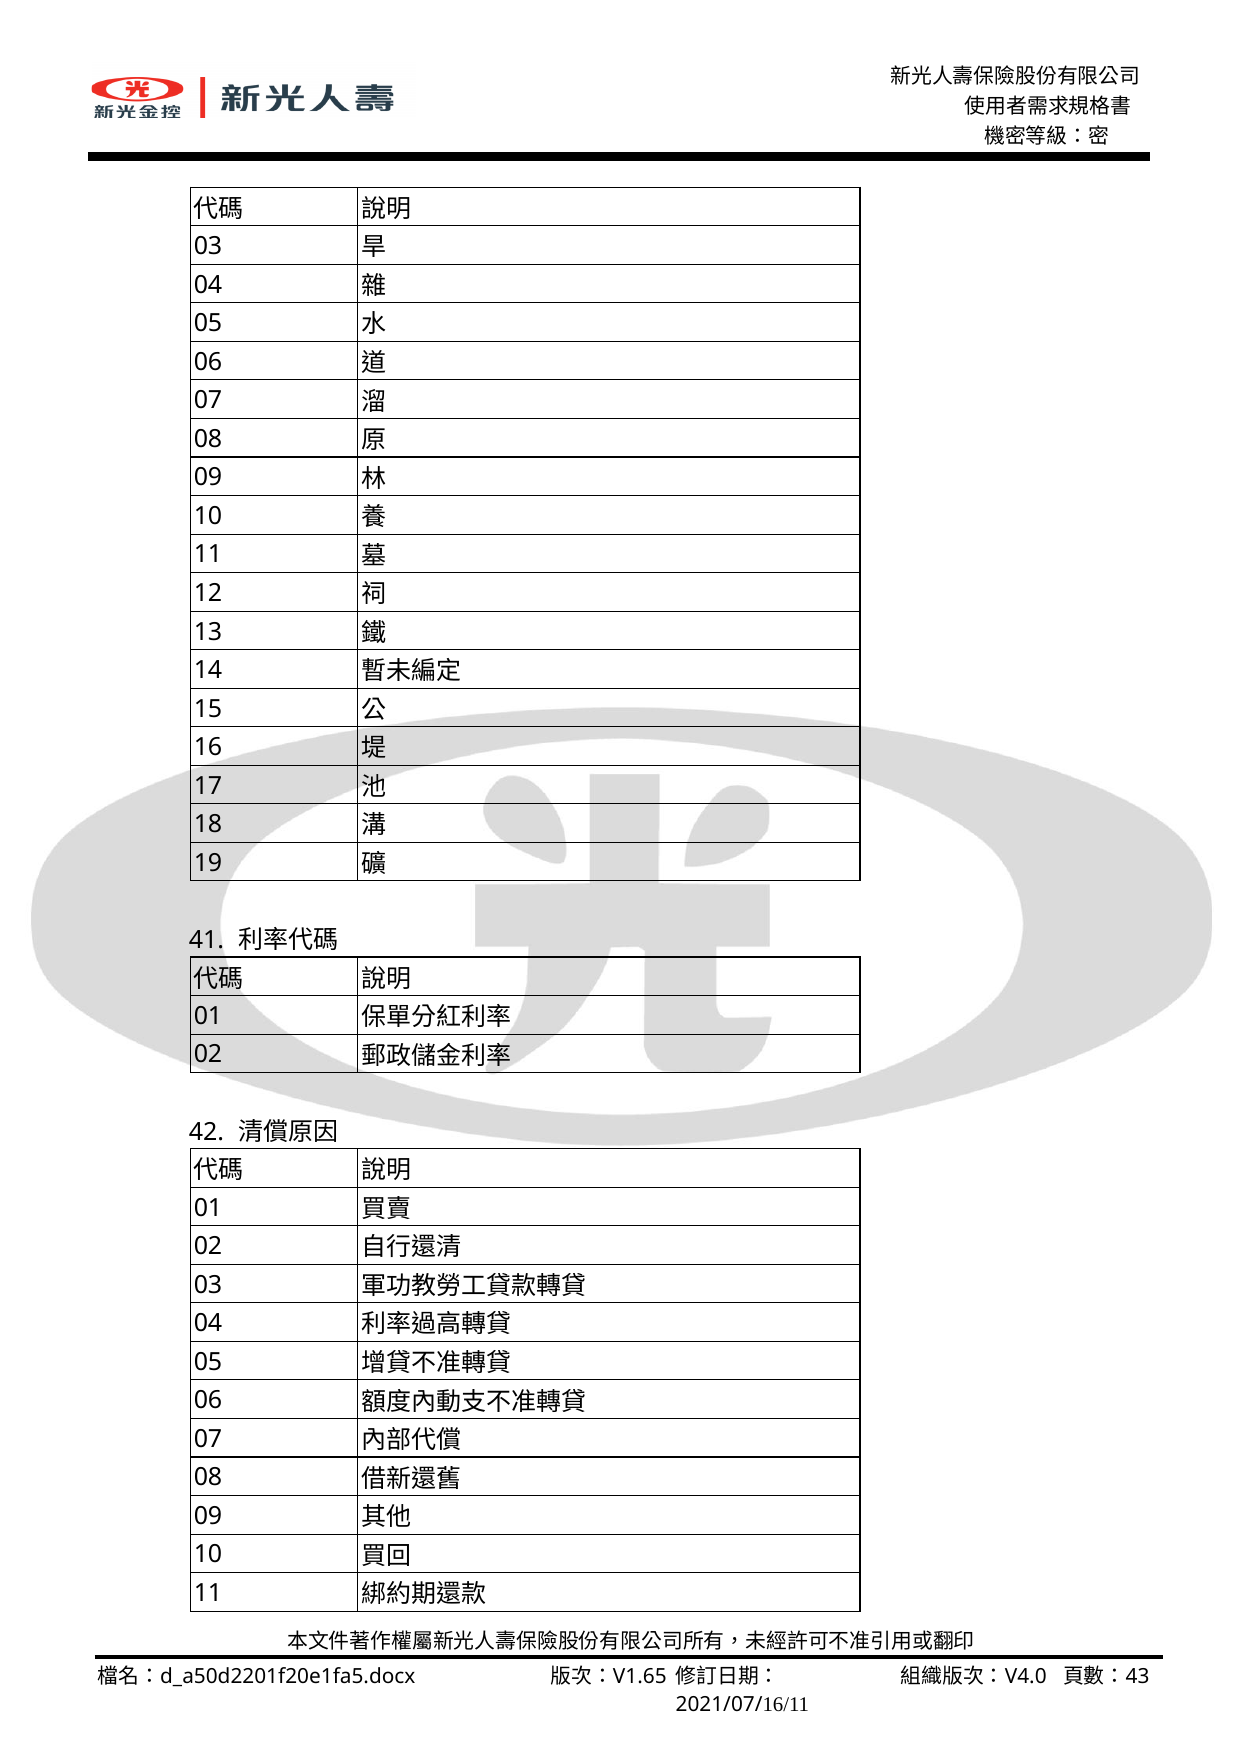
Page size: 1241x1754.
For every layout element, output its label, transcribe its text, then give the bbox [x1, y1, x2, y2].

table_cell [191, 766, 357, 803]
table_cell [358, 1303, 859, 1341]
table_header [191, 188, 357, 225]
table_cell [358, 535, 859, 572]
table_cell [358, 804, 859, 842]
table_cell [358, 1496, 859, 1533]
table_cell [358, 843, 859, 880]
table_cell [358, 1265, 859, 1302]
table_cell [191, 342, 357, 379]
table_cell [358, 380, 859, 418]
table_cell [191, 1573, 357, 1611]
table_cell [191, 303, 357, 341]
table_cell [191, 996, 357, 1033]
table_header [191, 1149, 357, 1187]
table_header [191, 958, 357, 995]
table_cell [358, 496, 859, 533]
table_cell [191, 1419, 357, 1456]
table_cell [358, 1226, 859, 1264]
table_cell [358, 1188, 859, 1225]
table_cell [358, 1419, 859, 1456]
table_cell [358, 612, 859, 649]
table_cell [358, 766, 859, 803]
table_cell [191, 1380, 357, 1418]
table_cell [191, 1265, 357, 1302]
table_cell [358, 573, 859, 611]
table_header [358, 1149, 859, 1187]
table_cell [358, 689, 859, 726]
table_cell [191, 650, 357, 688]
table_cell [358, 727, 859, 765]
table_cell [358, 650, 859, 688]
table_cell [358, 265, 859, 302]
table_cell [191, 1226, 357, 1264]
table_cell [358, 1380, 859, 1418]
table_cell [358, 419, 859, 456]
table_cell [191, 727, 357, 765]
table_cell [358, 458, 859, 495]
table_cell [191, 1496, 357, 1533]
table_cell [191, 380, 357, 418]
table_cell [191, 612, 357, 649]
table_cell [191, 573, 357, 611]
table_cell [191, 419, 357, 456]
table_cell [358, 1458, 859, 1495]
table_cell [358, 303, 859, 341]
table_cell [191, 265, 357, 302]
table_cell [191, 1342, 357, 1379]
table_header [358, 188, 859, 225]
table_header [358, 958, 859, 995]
list 利率代碼 [189, 919, 1152, 956]
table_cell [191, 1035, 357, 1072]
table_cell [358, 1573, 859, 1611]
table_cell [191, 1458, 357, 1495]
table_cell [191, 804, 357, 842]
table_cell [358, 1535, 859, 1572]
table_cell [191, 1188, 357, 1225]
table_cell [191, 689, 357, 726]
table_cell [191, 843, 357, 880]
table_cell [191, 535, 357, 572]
picture [25, 699, 1215, 1152]
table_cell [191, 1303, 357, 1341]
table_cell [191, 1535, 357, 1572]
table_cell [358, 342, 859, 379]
list 清償原因 [189, 1111, 1152, 1148]
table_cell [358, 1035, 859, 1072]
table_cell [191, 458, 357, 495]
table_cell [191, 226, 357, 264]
picture [91, 61, 417, 118]
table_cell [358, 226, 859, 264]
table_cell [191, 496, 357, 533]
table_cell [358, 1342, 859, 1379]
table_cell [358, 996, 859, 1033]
